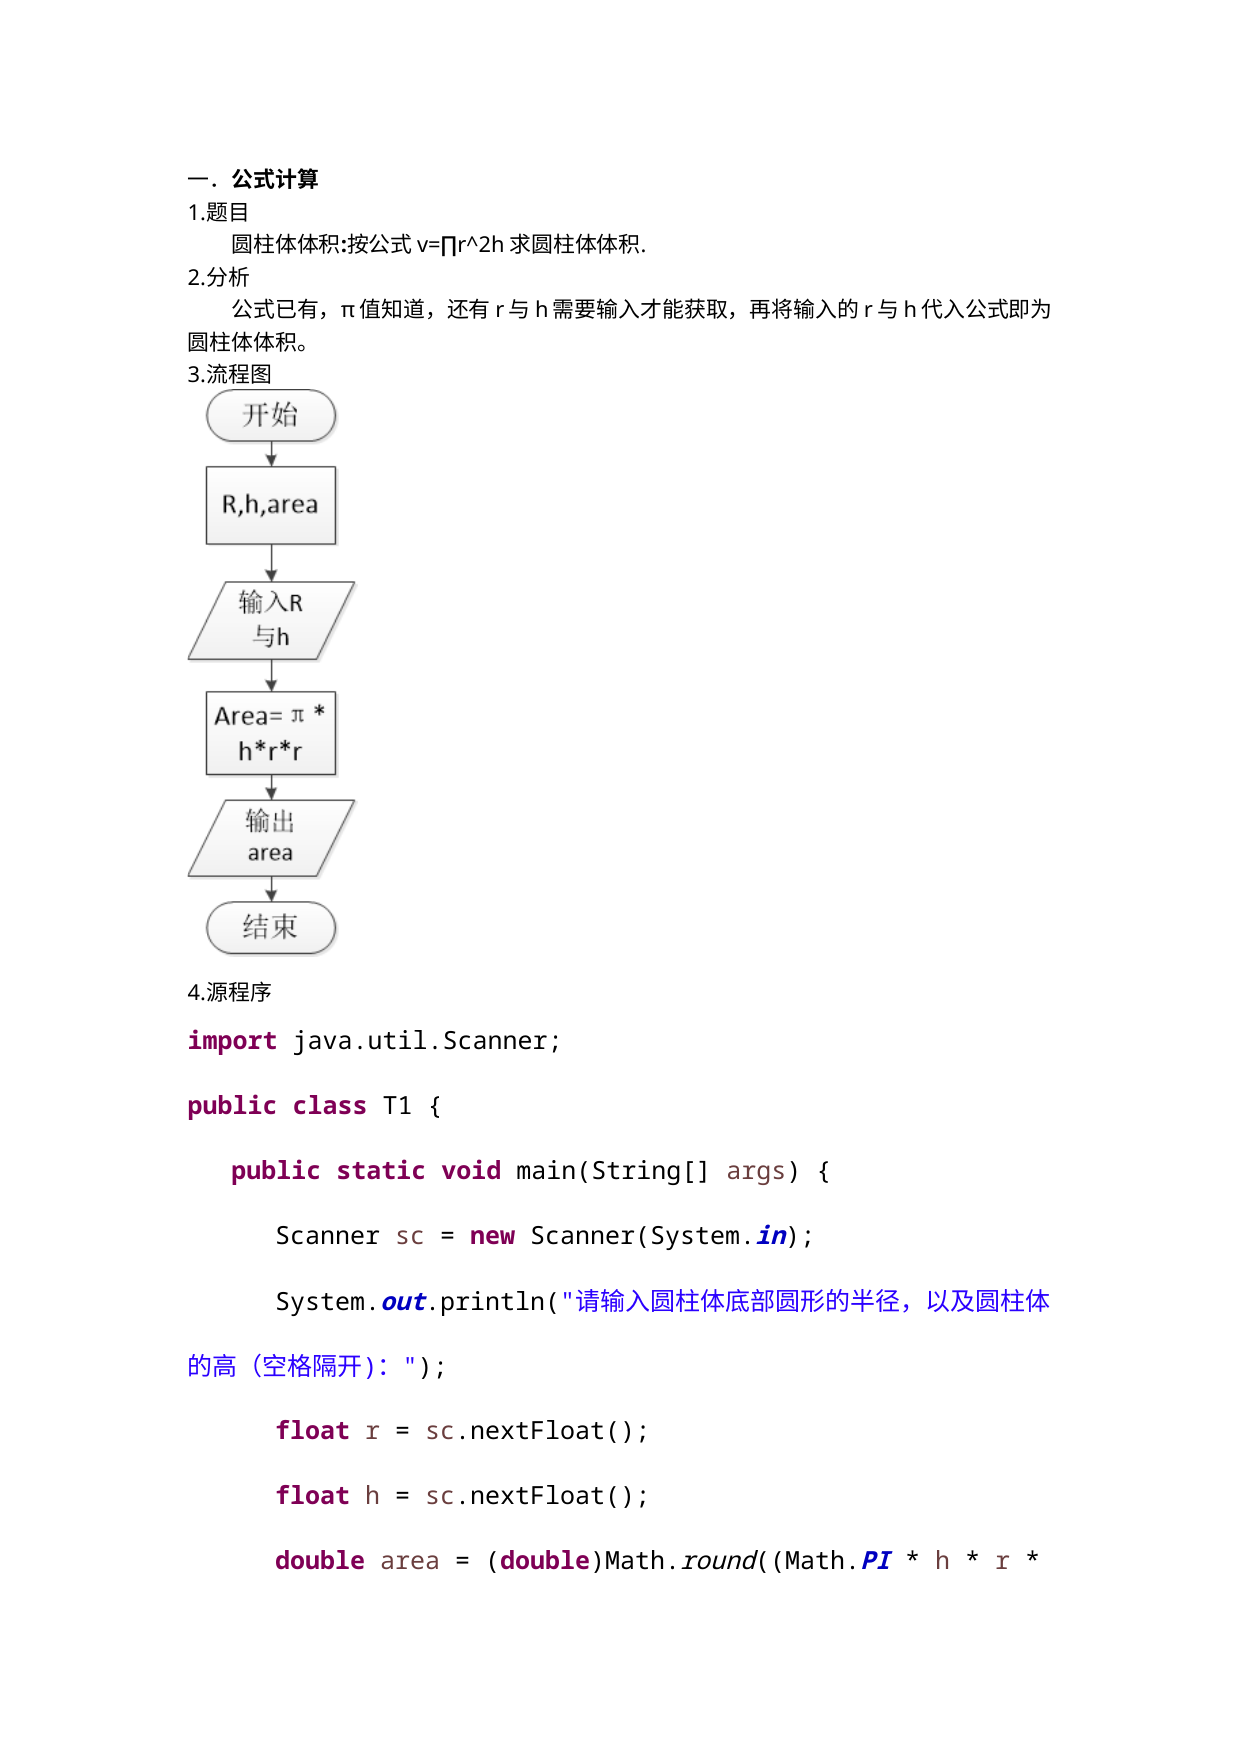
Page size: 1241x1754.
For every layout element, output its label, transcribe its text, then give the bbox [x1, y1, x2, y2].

text 4.源程序 [187, 974, 1053, 1007]
text System.out.println("请输入圆柱体底部圆形的半径，以及圆柱体的高（空格隔开)："); [187, 1267, 1053, 1397]
text float r = sc.nextFloat(); [187, 1397, 1053, 1462]
text Scanner sc = new Scanner(System.in); [187, 1202, 1053, 1267]
text import java.util.Scanner; [187, 1007, 1053, 1072]
text public static void main(String[] args) { [187, 1137, 1053, 1202]
text float h = sc.nextFloat(); [187, 1462, 1053, 1527]
text 3.流程图 [187, 357, 1053, 389]
text 圆柱体体积:按公式v=∏r^2h求圆柱体体积. [187, 227, 1053, 259]
text 公式已有，π值知道，还有r与h需要输入才能获取，再将输入的r与h代入公式即为圆柱体体积。 [187, 292, 1053, 357]
text 1.题目 [187, 194, 1053, 227]
text public class T1 { [187, 1072, 1053, 1137]
text 一．公式计算 [187, 162, 1053, 194]
picture [187, 389, 358, 957]
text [187, 1527, 1053, 1592]
text 2.分析 [187, 259, 1053, 292]
